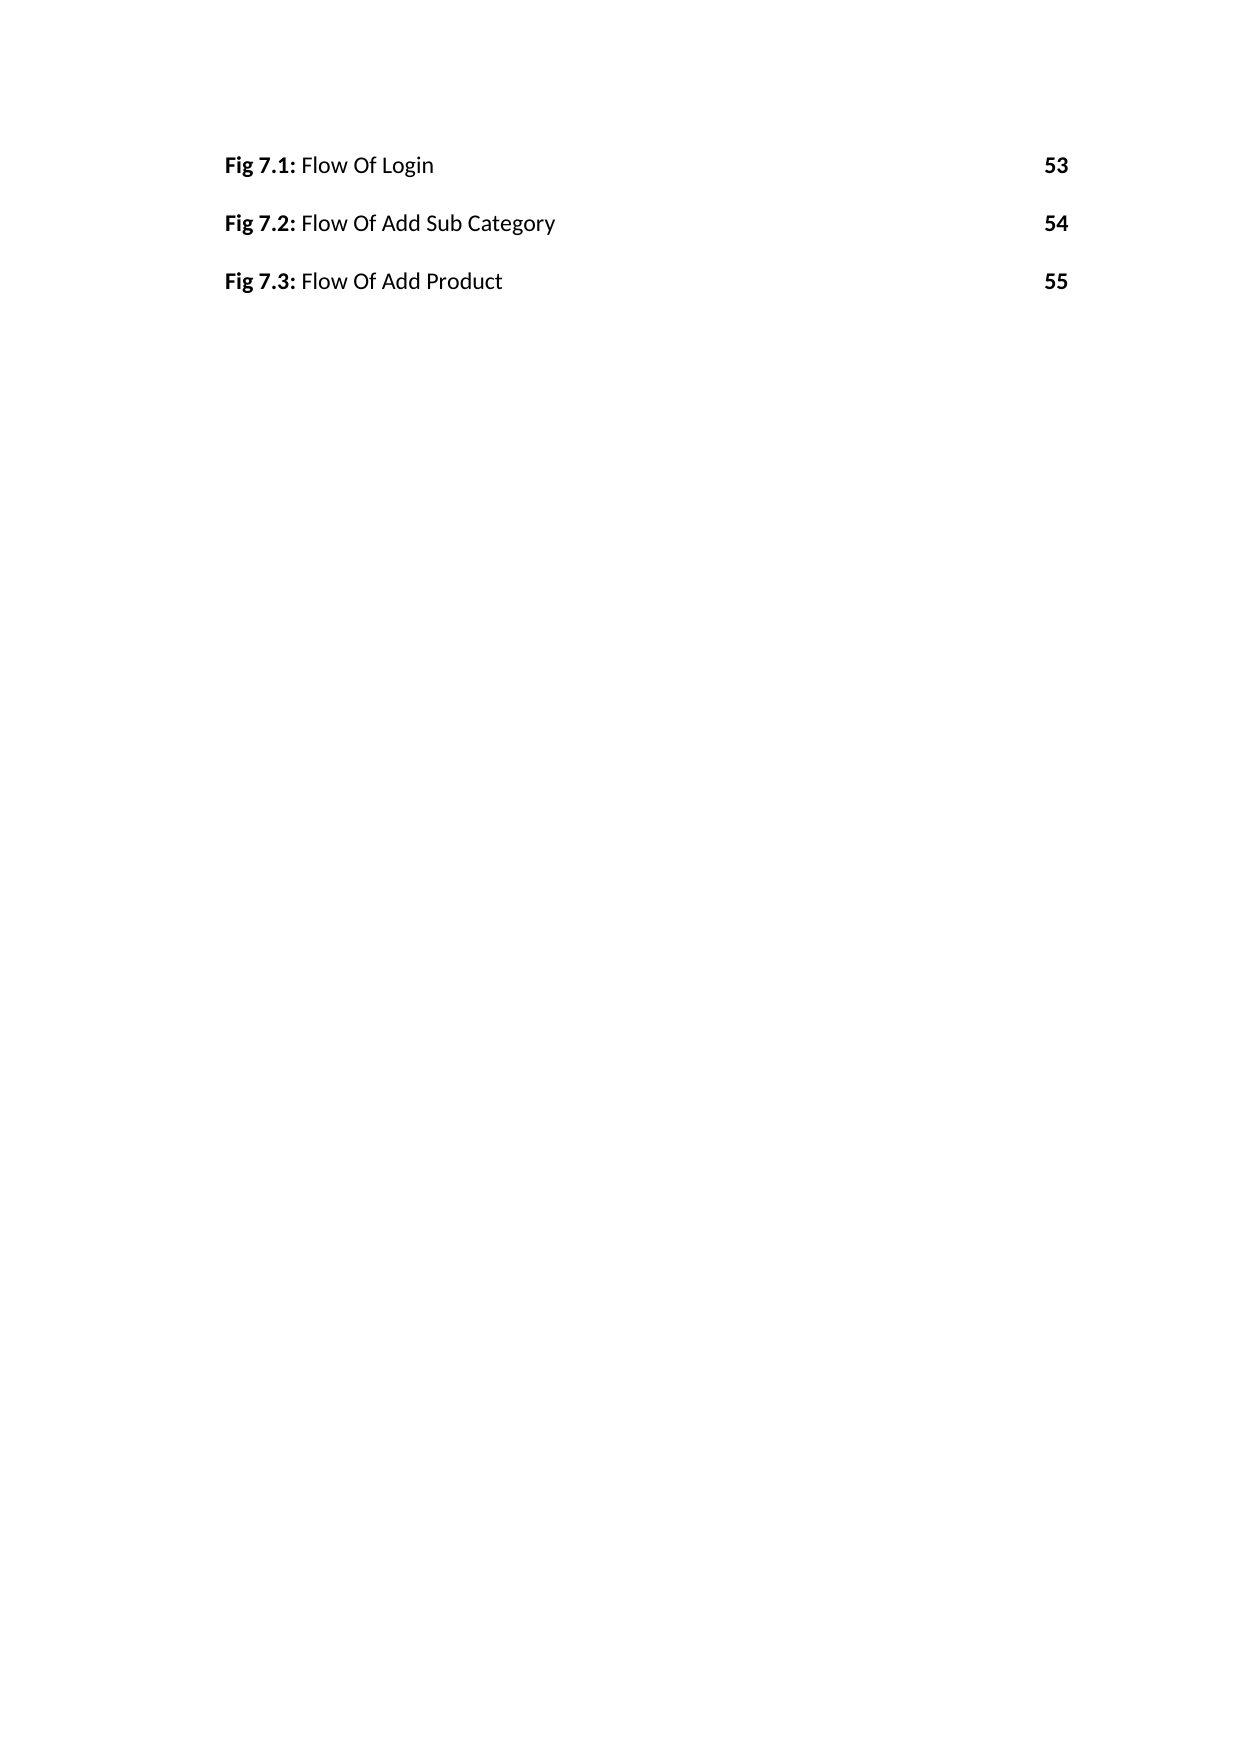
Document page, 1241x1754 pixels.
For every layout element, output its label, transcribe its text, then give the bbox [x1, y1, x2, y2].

text Fig 7.3: Flow Of Add Product 55 [225, 266, 1090, 295]
text Fig 7.1: Flow Of Login 53 [225, 150, 1090, 179]
text Fig 7.2: Flow Of Add Sub Category 54 [225, 208, 1090, 237]
